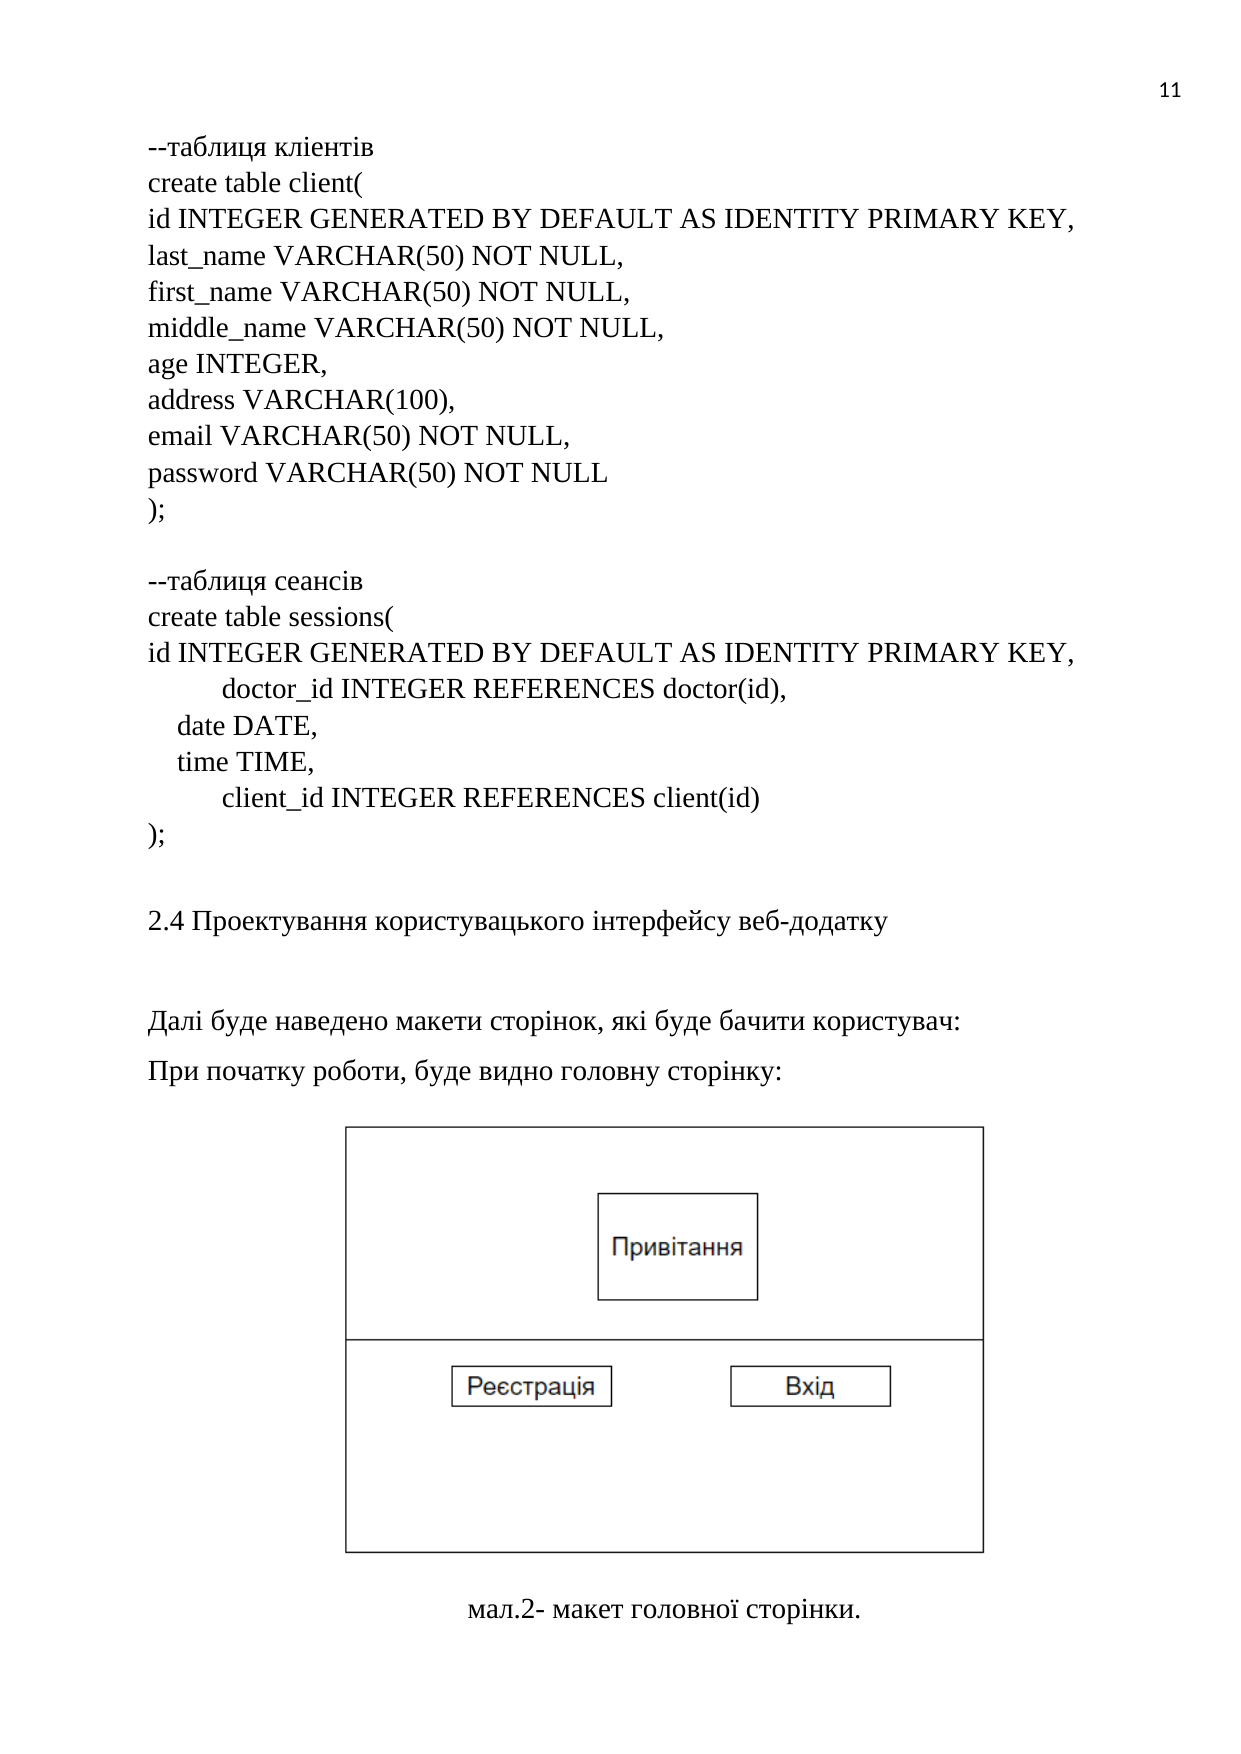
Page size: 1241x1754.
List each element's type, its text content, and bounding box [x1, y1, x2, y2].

text ); [148, 491, 1181, 524]
text email VARCHAR(50) NOT NULL, [148, 418, 1181, 452]
text --таблиця кліентів [148, 129, 1181, 163]
text time TIME, [148, 744, 1181, 777]
text age INTEGER, [148, 346, 1181, 380]
text мал.2- макет головної сторінки. [148, 1591, 1181, 1624]
text last_name VARCHAR(50) NOT NULL, [148, 238, 1181, 271]
text --таблиця сеансів [148, 563, 1181, 597]
text address VARCHAR(100), [148, 382, 1181, 416]
text password VARCHAR(50) NOT NULL [148, 455, 1181, 488]
text id INTEGER GENERATED BY DEFAULT AS IDENTITY PRIMARY KEY, [148, 635, 1181, 669]
text middle_name VARCHAR(50) NOT NULL, [148, 310, 1181, 344]
text 2.4 Проектування користувацького інтерфейсу веб-додатку [148, 903, 1181, 936]
text create table client( [148, 166, 1181, 199]
text create table sessions( [148, 599, 1181, 633]
text Далі буде наведено макети сторінок, які буде бачити користувач: [148, 1003, 1181, 1037]
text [148, 202, 1181, 235]
text date DATE, [148, 708, 1181, 741]
text При початку роботи, буде видно головну сторінку: [148, 1053, 1181, 1087]
text client_id INTEGER REFERENCES client(id) [148, 780, 1181, 813]
picture [315, 1103, 1014, 1575]
text ); [148, 816, 1181, 850]
text doctor_id INTEGER REFERENCES doctor(id), [148, 672, 1181, 705]
text first_name VARCHAR(50) NOT NULL, [148, 274, 1181, 307]
